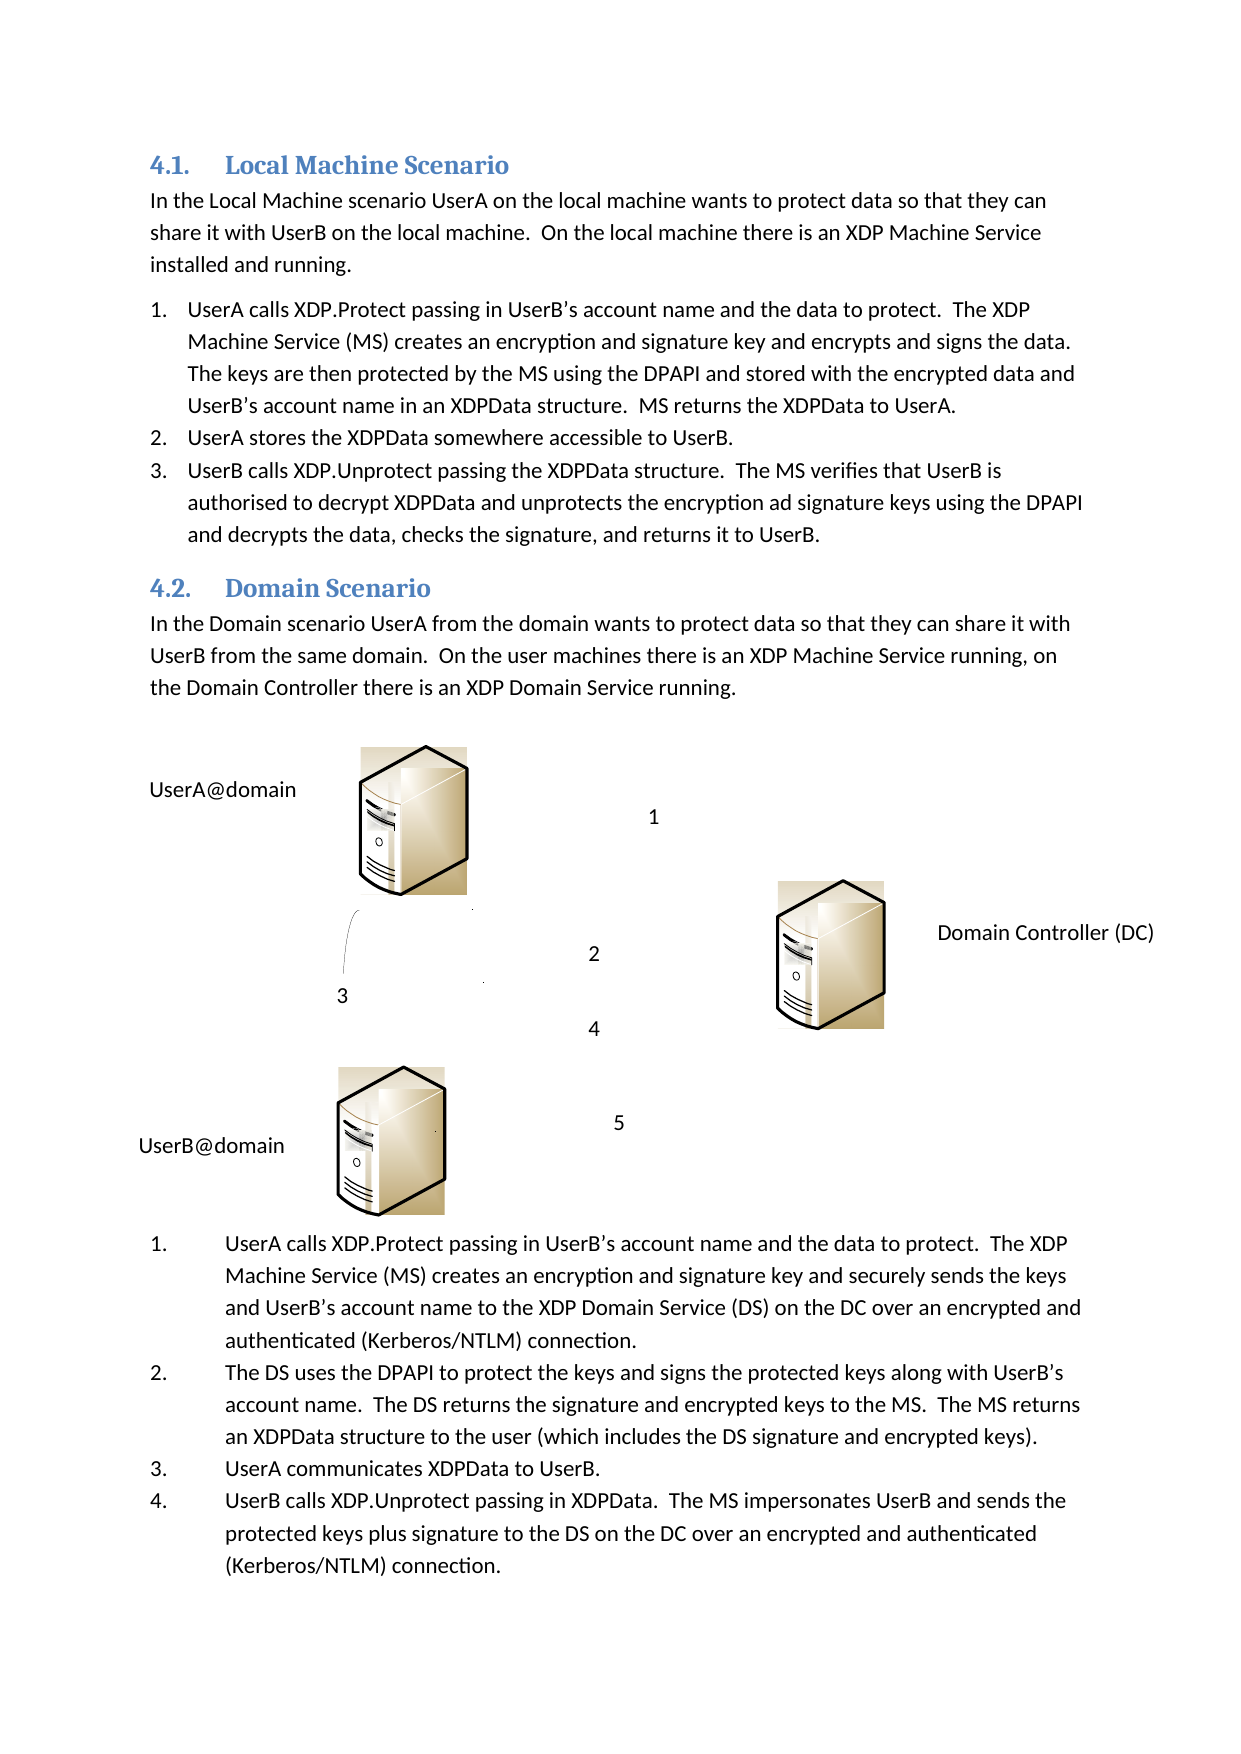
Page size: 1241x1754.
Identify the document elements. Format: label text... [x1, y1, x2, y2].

list UserB calls XDP.Unprotect passing in XDPData. The MS impersonates UserB and sends the protected keys plus signature to the DS on the DC over an encrypted and authenticated (Kerberos/NTLM) connection. [150, 1487, 1090, 1579]
text In the Domain scenario UserA from the domain wants to protect data so that they can share it with UserB from the same domain. On the user machines there is an XDP Machine Service running, on the Domain Controller there is an XDP Domain Service running. [150, 609, 1090, 701]
subtitle Domain Scenario [150, 573, 1090, 604]
list UserA calls XDP.Protect passing in UserB’s account name and the data to protect. The XDP Machine Service (MS) creates an encryption and signature key and securely sends the keys and UserB’s account name to the XDP Domain Service (DS) on the DC over an encrypted and authenticated (Kerberos/NTLM) connection. [150, 1229, 1090, 1354]
list UserA stores the XDPData somewhere accessible to UserB. [150, 423, 1090, 452]
list UserB calls XDP.Unprotect passing the XDPData structure. The MS verifies that UserB is authorised to decrypt XDPData and unprotects the encryption ad signature keys using the DPAPI and decrypts the data, checks the signature, and returns it to UserB. [150, 456, 1090, 548]
list UserA communicates XDPData to UserB. [150, 1454, 1090, 1482]
list UserA calls XDP.Protect passing in UserB’s account name and the data to protect. The XDP Machine Service (MS) creates an encryption and signature key and encrypts and signs the data. The keys are then protected by the MS using the DPAPI and stored with the encrypted data and UserB’s account name in an XDPData structure. MS returns the XDPData to UserA. [150, 295, 1090, 419]
list The DS uses the DPAPI to protect the keys and signs the protected keys along with UserB’s account name. The DS returns the signature and encrypted keys to the MS. The MS returns an XDPData structure to the user (which includes the DS signature and encrypted keys). [150, 1358, 1090, 1450]
text In the Local Machine scenario UserA on the local machine wants to protect data so that they can share it with UserB on the local machine. On the local machine there is an XDP Machine Service installed and running. [150, 186, 1090, 278]
subtitle Local Machine Scenario [150, 150, 1090, 181]
